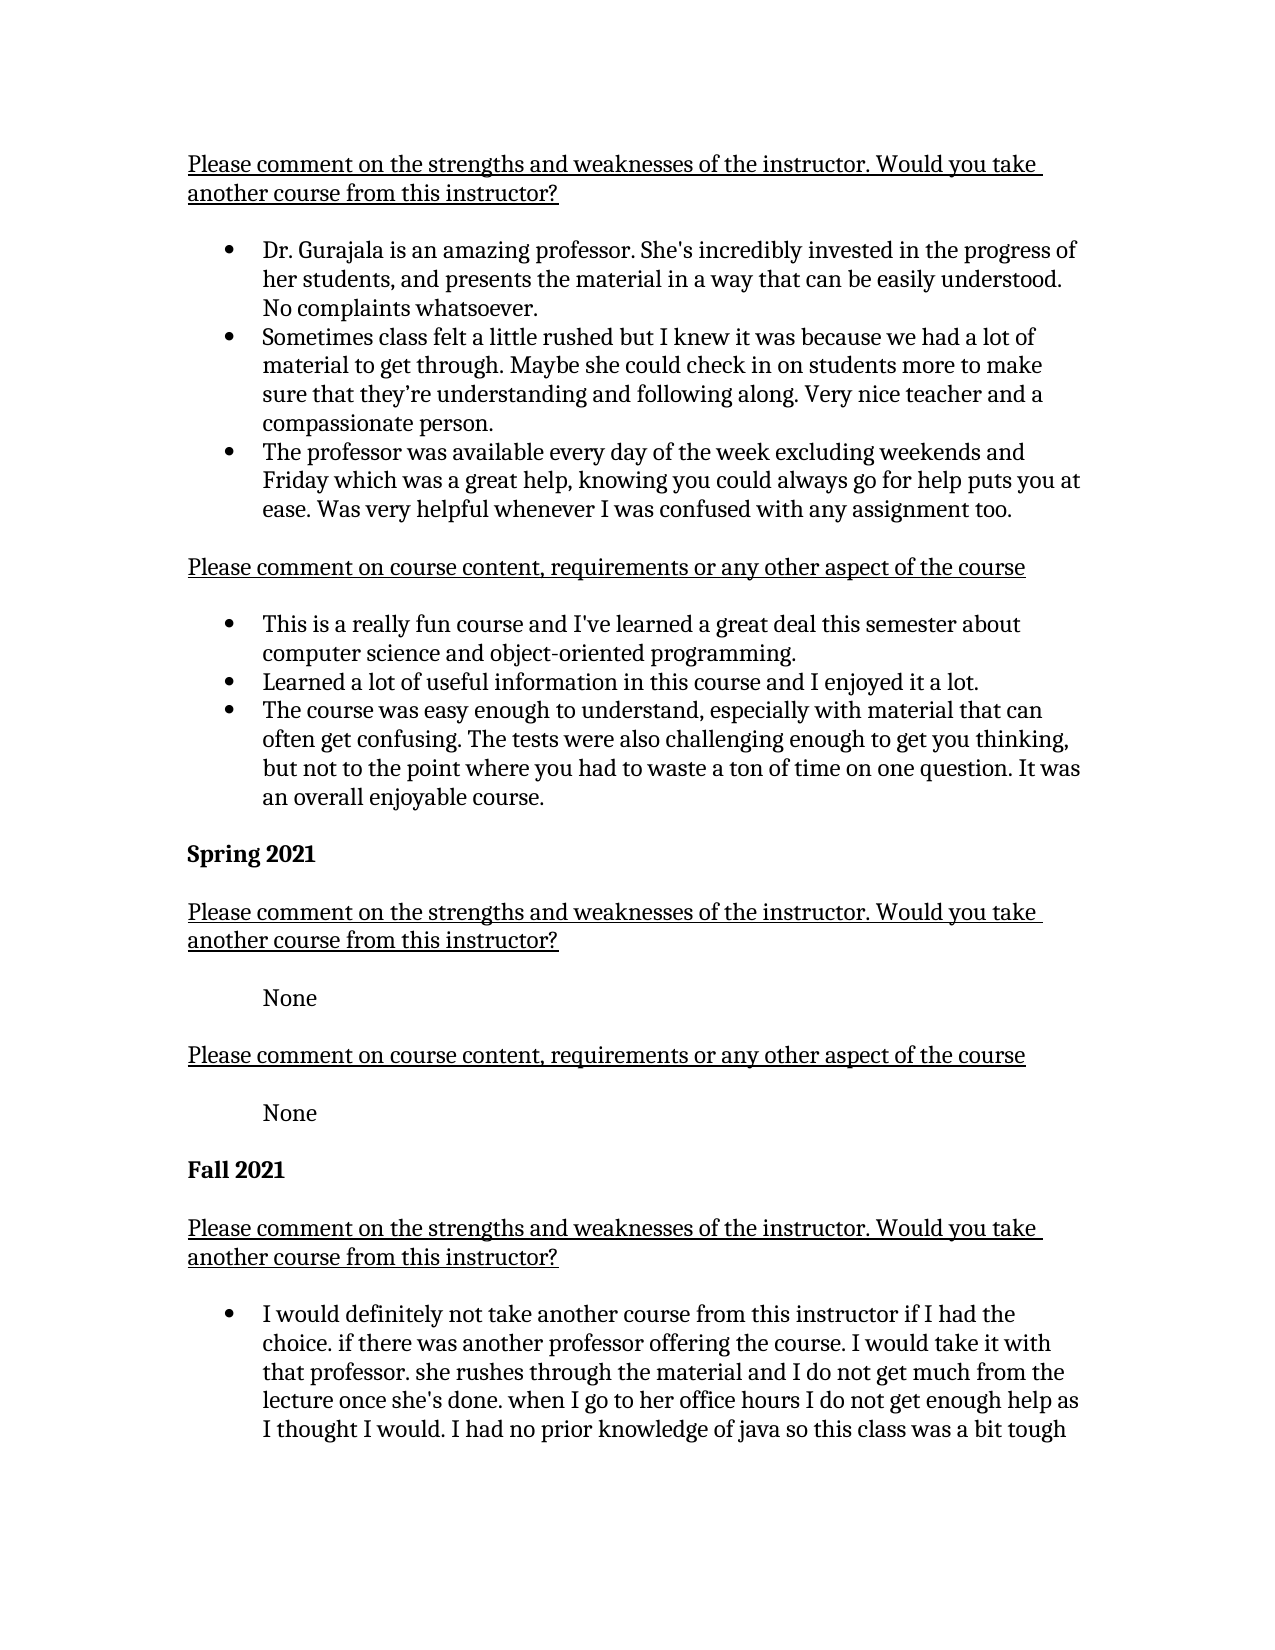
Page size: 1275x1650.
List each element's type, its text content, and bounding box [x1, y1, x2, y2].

list The course was easy enough to understand, especially with material that can often get confusing. The tests were also challenging enough to get you thinking, but not to the point where you had to waste a ton of time on one question. It was an overall enjoyable course. [225, 696, 1087, 811]
text Please comment on the strengths and weaknesses of the instructor. Would you take another course from this instructor? [187, 150, 1087, 207]
text Please comment on the strengths and weaknesses of the instructor. Would you take another course from this instructor? [187, 897, 1087, 955]
list Sometimes class felt a little rushed but I knew it was because we had a lot of material to get through. Maybe she could check in on students more to make sure that they’re understanding and following along. Very nice teacher and a compassionate person. [225, 322, 1087, 437]
list Please comment on course content, requirements or any other aspect of the course [187, 552, 1087, 581]
list Learned a lot of useful information in this course and I enjoyed it a lot. [225, 667, 1087, 696]
list Dr. Gurajala is an amazing professor. She's incredibly invested in the progress of her students, and presents the material in a way that can be easily understood. No complaints whatsoever. [225, 236, 1087, 322]
list Please comment on course content, requirements or any other aspect of the course [187, 1041, 1087, 1070]
list None [187, 1099, 1087, 1127]
text None [187, 984, 1087, 1012]
list This is a really fun course and I've learned a great deal this semester about computer science and object-oriented programming. [225, 610, 1087, 667]
text Fall 2021 [187, 1156, 1087, 1185]
text Please comment on the strengths and weaknesses of the instructor. Would you take another course from this instructor? [187, 1214, 1087, 1271]
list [225, 1300, 1087, 1444]
text Spring 2021 [187, 840, 1087, 869]
list The professor was available every day of the week excluding weekends and Friday which was a great help, knowing you could always go for help puts you at ease. Was very helpful whenever I was confused with any assignment too. [225, 437, 1087, 524]
